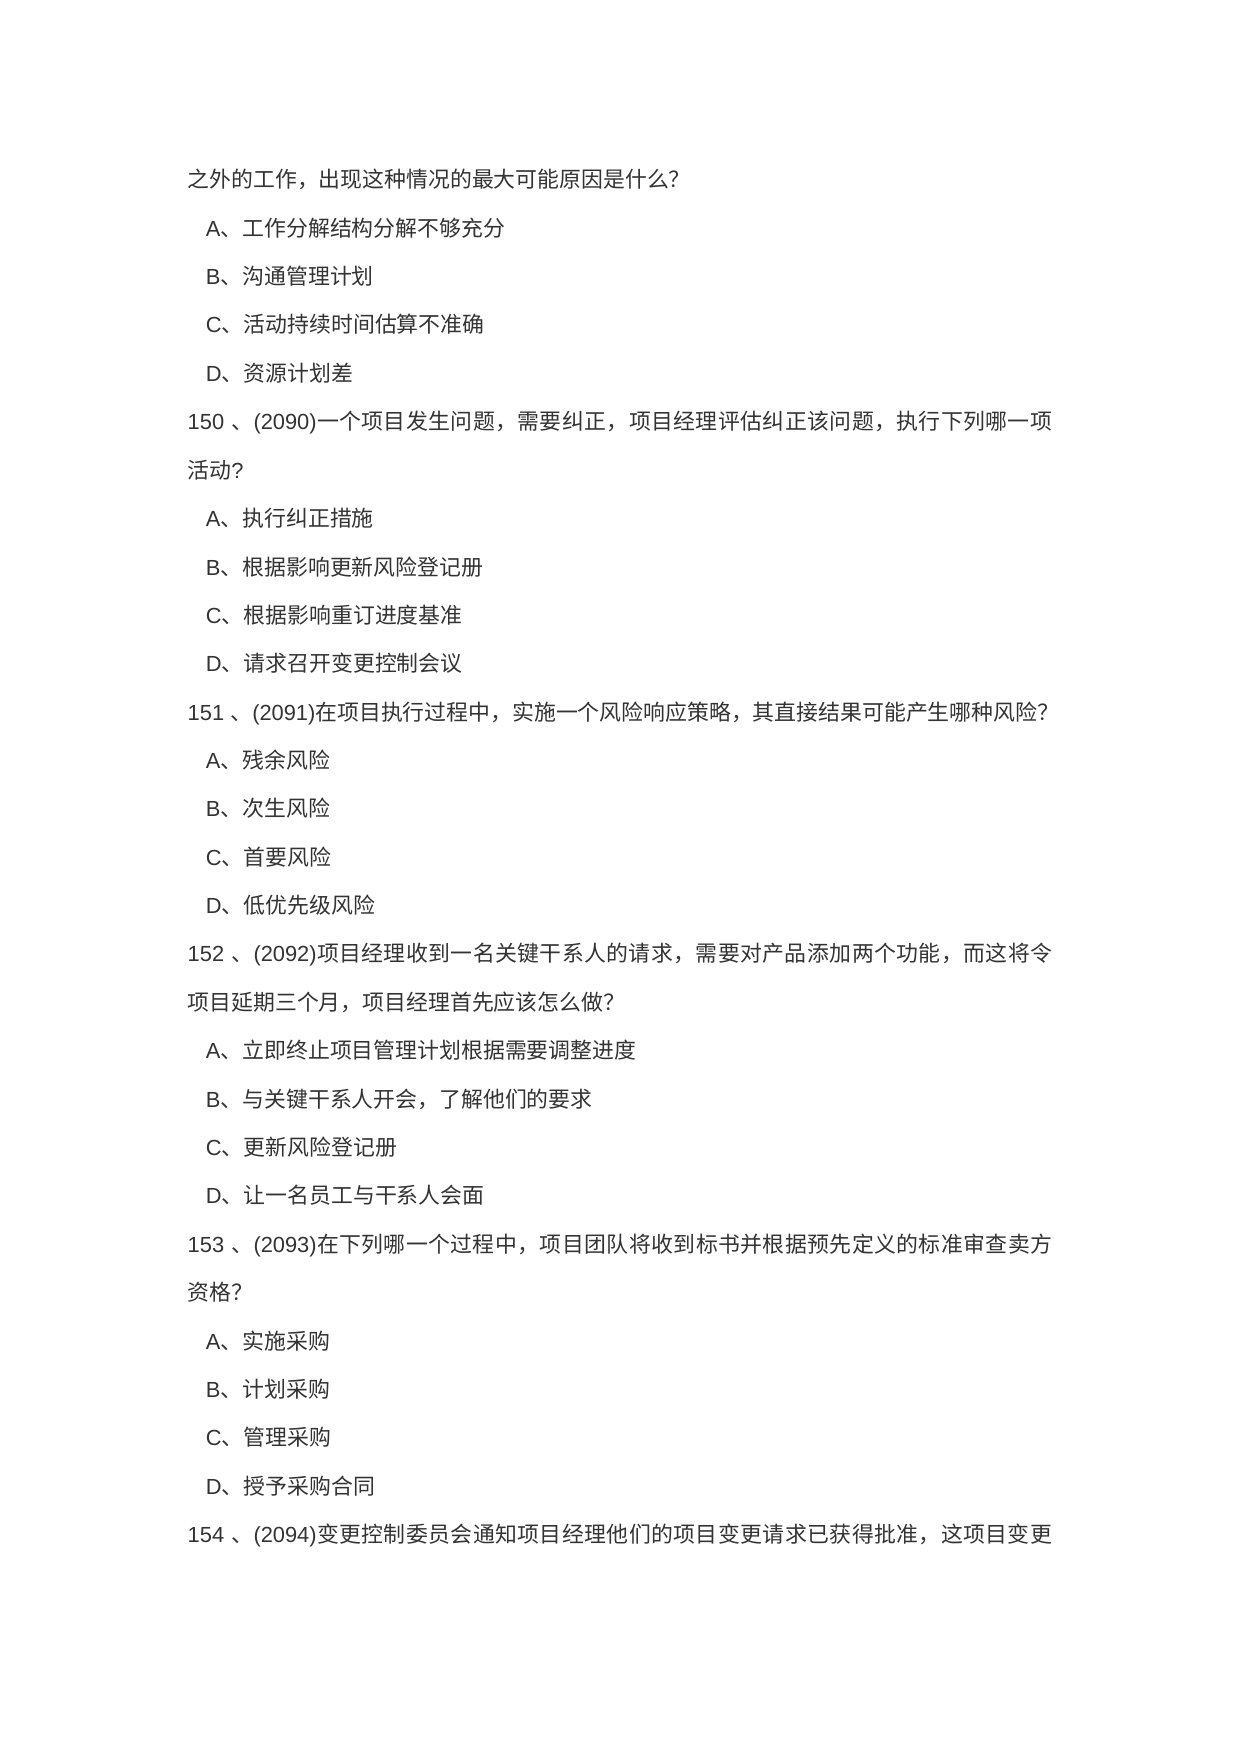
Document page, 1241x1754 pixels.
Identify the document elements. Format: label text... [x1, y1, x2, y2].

text A、实施采购 [187, 1323, 1053, 1356]
text C、管理采购 [187, 1420, 1053, 1452]
text B、次生风险 [187, 791, 1053, 823]
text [187, 162, 1053, 194]
text A、执行纠正措施 [187, 501, 1053, 533]
text C、活动持续时间估算不准确 [187, 307, 1053, 339]
text 150 、(2090)一个项目发生问题，需要纠正，项目经理评估纠正该问题，执行下列哪一项活动? [187, 404, 1053, 485]
text C、根据影响重订进度基准 [187, 597, 1053, 630]
text D、让一名员工与干系人会面 [187, 1178, 1053, 1210]
text D、资源计划差 [187, 355, 1053, 388]
text D、授予采购合同 [187, 1468, 1053, 1501]
text C、首要风险 [187, 839, 1053, 872]
text A、残余风险 [187, 742, 1053, 775]
text C、更新风险登记册 [187, 1129, 1053, 1162]
text B、计划采购 [187, 1372, 1053, 1404]
text D、低优先级风险 [187, 887, 1053, 920]
text 153 、(2093)在下列哪一个过程中，项目团队将收到标书并根据预先定义的标准审查卖方资格？ [187, 1226, 1053, 1307]
text 152 、(2092)项目经理收到一名关键干系人的请求，需要对产品添加两个功能，而这将令项目延期三个月，项目经理首先应该怎么做？ [187, 936, 1053, 1017]
text B、根据影响更新风险登记册 [187, 549, 1053, 582]
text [187, 1517, 1053, 1549]
text A、立即终止项目管理计划根据需要调整进度 [187, 1033, 1053, 1065]
text B、与关键干系人开会，了解他们的要求 [187, 1081, 1053, 1114]
text A、工作分解结构分解不够充分 [187, 210, 1053, 243]
text D、请求召开变更控制会议 [187, 646, 1053, 678]
text 151 、(2091)在项目执行过程中，实施一个风险响应策略，其直接结果可能产生哪种风险？ [187, 694, 1053, 727]
text B、沟通管理计划 [187, 259, 1053, 291]
